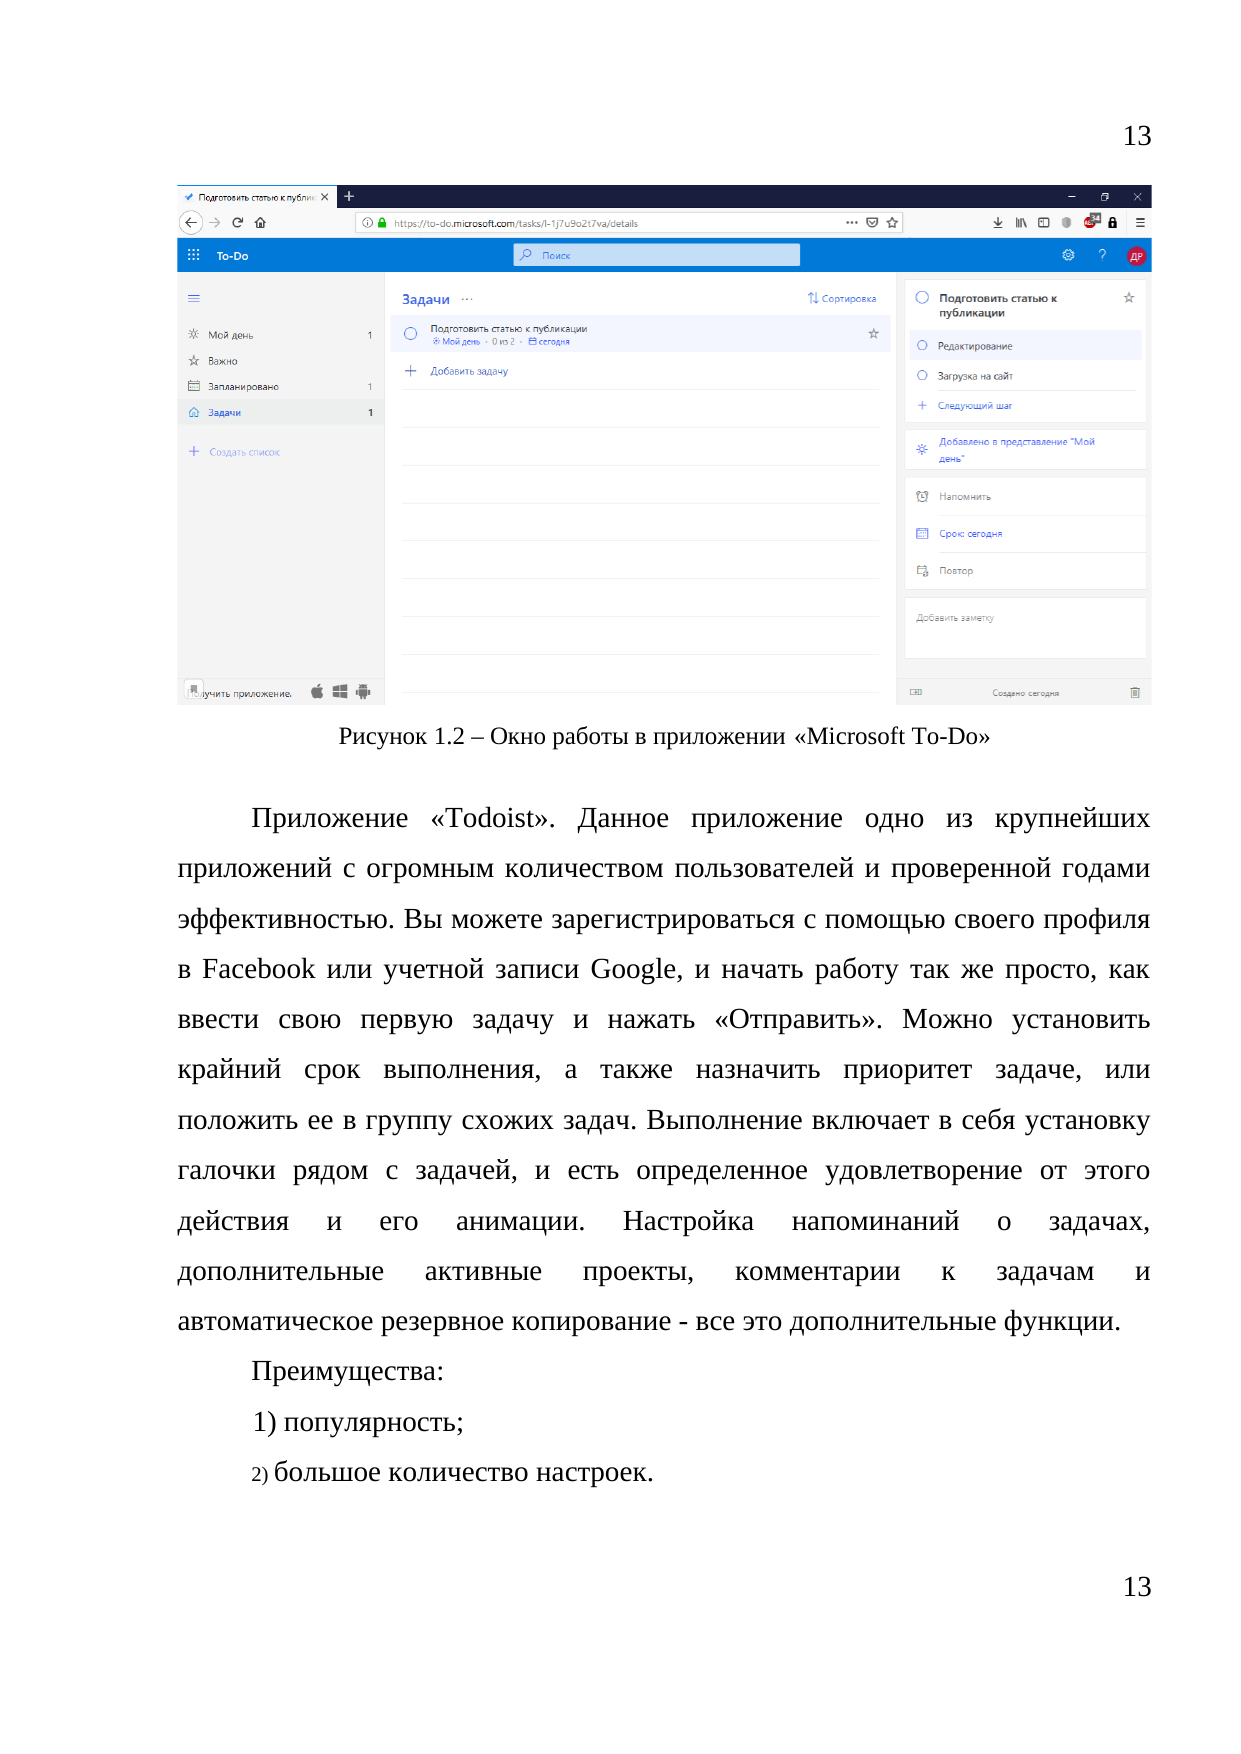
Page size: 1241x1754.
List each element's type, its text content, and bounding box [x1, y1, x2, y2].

list популярность; [252, 1404, 1152, 1437]
picture [177, 185, 1152, 705]
text Рисунок 1.2 – Окно работы в приложении «Microsoft To-Do» [177, 721, 1152, 750]
text Преимущества: [177, 1353, 1152, 1387]
text Приложение «Todoist». Данное приложение одно из крупнейших приложений с огромным количеством пользователей и проверенной годами эффективностью. Вы можете зарегистрироваться с помощью своего профиля в Facebook или учетной записи Google, и начать работу так же просто, как ввести свою первую задачу и нажать «Отправить». Можно установить крайний срок выполнения, а также назначить приоритет задаче, или положить ее в группу схожих задач. Выполнение включает в себя установку галочки рядом с задачей, и есть определенное удовлетворение от этого действия и его анимации. Настройка напоминаний о задачах, дополнительные активные проекты, комментарии к задачам и автоматическое резервное копирование - все это дополнительные функции. [177, 800, 1152, 1337]
list большое количество настроек. [177, 1454, 1152, 1488]
